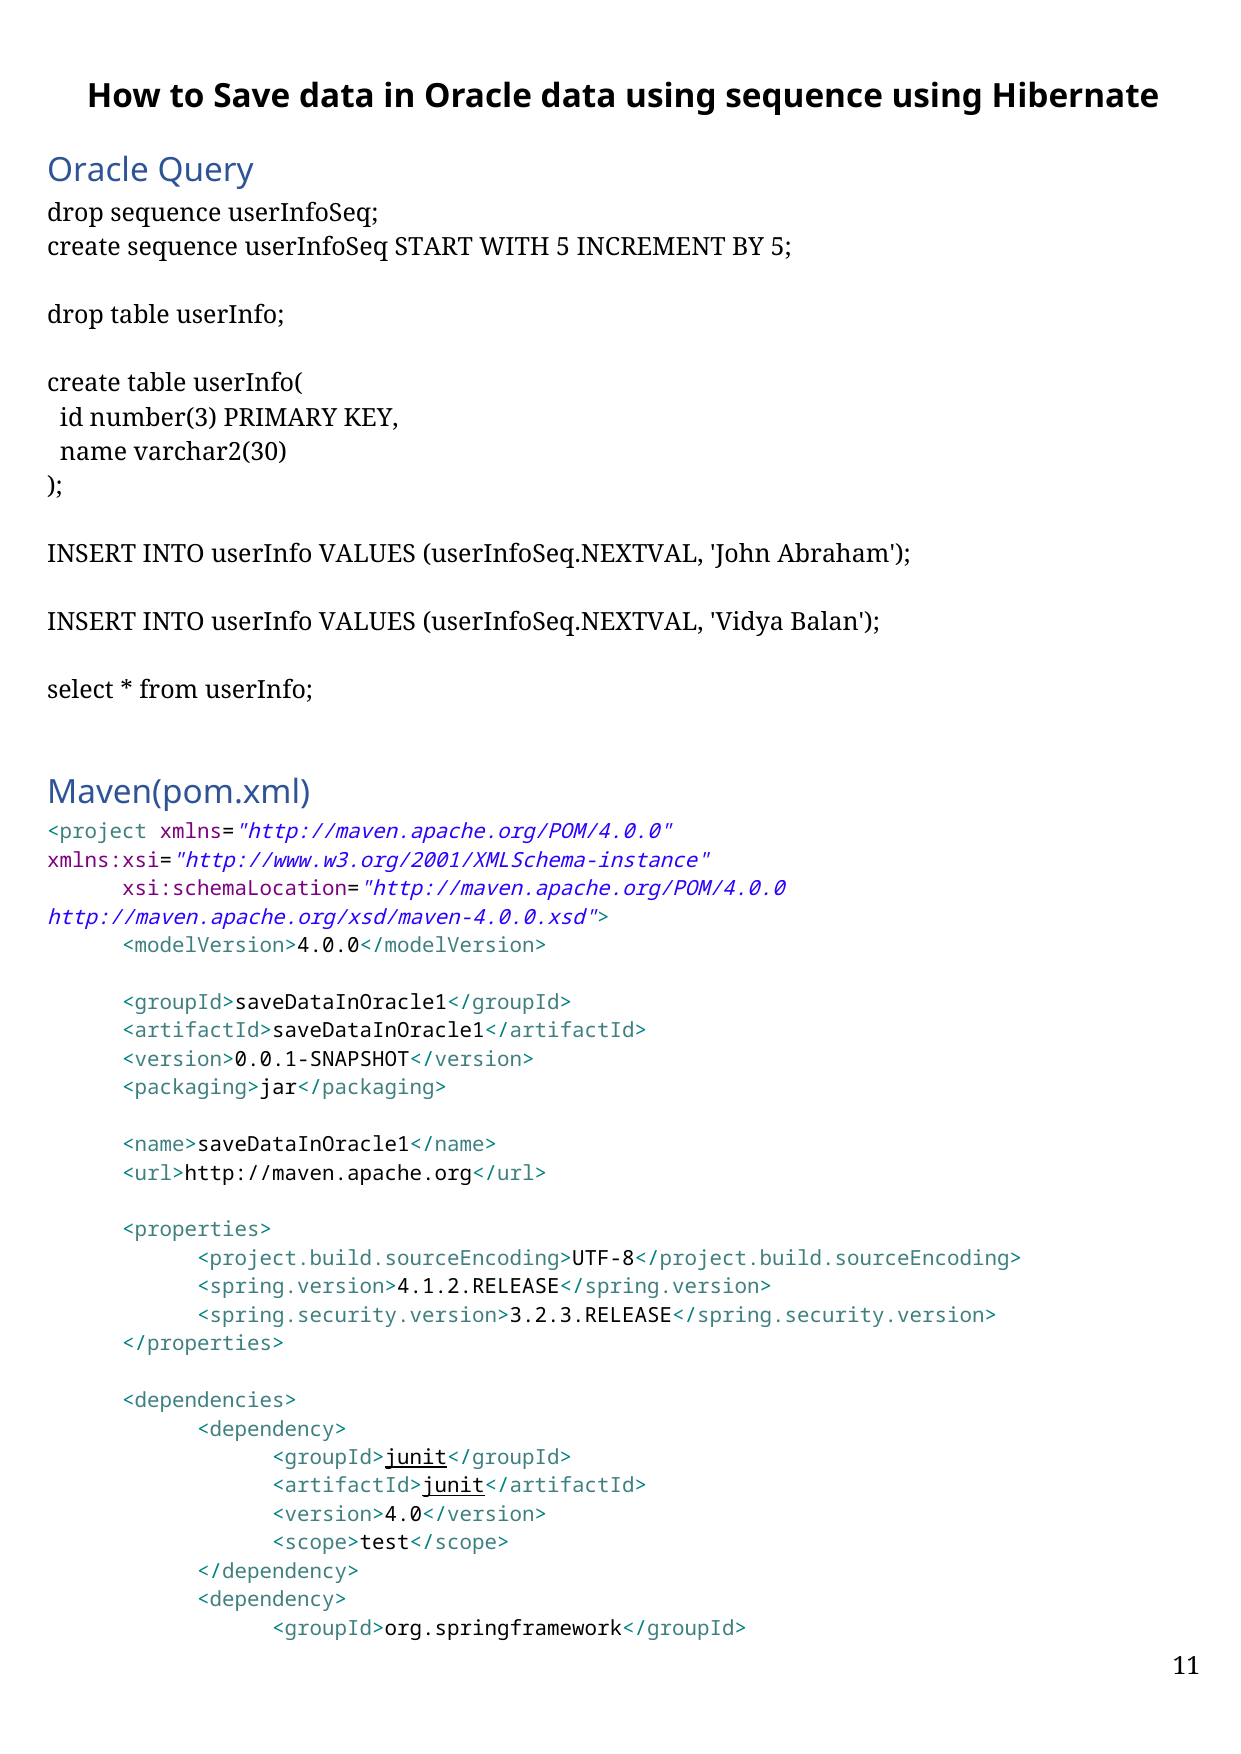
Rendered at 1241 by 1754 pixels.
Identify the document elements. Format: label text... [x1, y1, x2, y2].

text <artifactId>junit</artifactId> [47, 1471, 1200, 1499]
text ); [47, 467, 1200, 501]
text <scope>test</scope> [47, 1527, 1200, 1556]
text <modelVersion>4.0.0</modelVersion> [47, 930, 1200, 959]
text <version>4.0</version> [47, 1499, 1200, 1527]
text <properties> [47, 1214, 1200, 1243]
text <groupId>org.springframework</groupId> [47, 1613, 1200, 1641]
text drop sequence userInfoSeq; [47, 195, 1200, 229]
text </properties> [47, 1328, 1200, 1357]
text INSERT INTO userInfo VALUES (userInfoSeq.NEXTVAL, 'Vidya Balan'); [47, 603, 1200, 638]
text <version>0.0.1-SNAPSHOT</version> [47, 1044, 1200, 1072]
title How to Save data in Oracle data using sequence using Hibernate [47, 72, 1200, 117]
text INSERT INTO userInfo VALUES (userInfoSeq.NEXTVAL, 'John Abraham'); [47, 535, 1200, 569]
text <name>saveDataInOracle1</name> [47, 1129, 1200, 1158]
subtitle Maven(pom.xml) [47, 767, 1200, 813]
subtitle Oracle Query [47, 146, 1200, 191]
text <groupId>saveDataInOracle1</groupId> [47, 987, 1200, 1016]
text <artifactId>saveDataInOracle1</artifactId> [47, 1016, 1200, 1044]
text <project xmlns="http://maven.apache.org/POM/4.0.0" xmlns:xsi="http://www.w3.org/2001/XMLSchema-instance" [47, 816, 1200, 873]
text xsi:schemaLocation="http://maven.apache.org/POM/4.0.0 http://maven.apache.org/xsd/maven-4.0.0.xsd"> [47, 873, 1200, 930]
text create table userInfo( [47, 365, 1200, 399]
text <project.build.sourceEncoding>UTF-8</project.build.sourceEncoding> [47, 1243, 1200, 1271]
text <url>http://maven.apache.org</url> [47, 1158, 1200, 1186]
text create sequence userInfoSeq START WITH 5 INCREMENT BY 5; [47, 229, 1200, 263]
text <groupId>junit</groupId> [47, 1442, 1200, 1471]
text <dependency> [47, 1414, 1200, 1442]
text </dependency> [47, 1556, 1200, 1584]
text <packaging>jar</packaging> [47, 1072, 1200, 1101]
text <dependencies> [47, 1385, 1200, 1414]
text <spring.version>4.1.2.RELEASE</spring.version> [47, 1271, 1200, 1300]
text <spring.security.version>3.2.3.RELEASE</spring.security.version> [47, 1300, 1200, 1328]
text drop table userInfo; [47, 297, 1200, 331]
text id number(3) PRIMARY KEY, [47, 399, 1200, 433]
text select * from userInfo; [47, 672, 1200, 706]
text <dependency> [47, 1584, 1200, 1613]
text name varchar2(30) [47, 433, 1200, 467]
